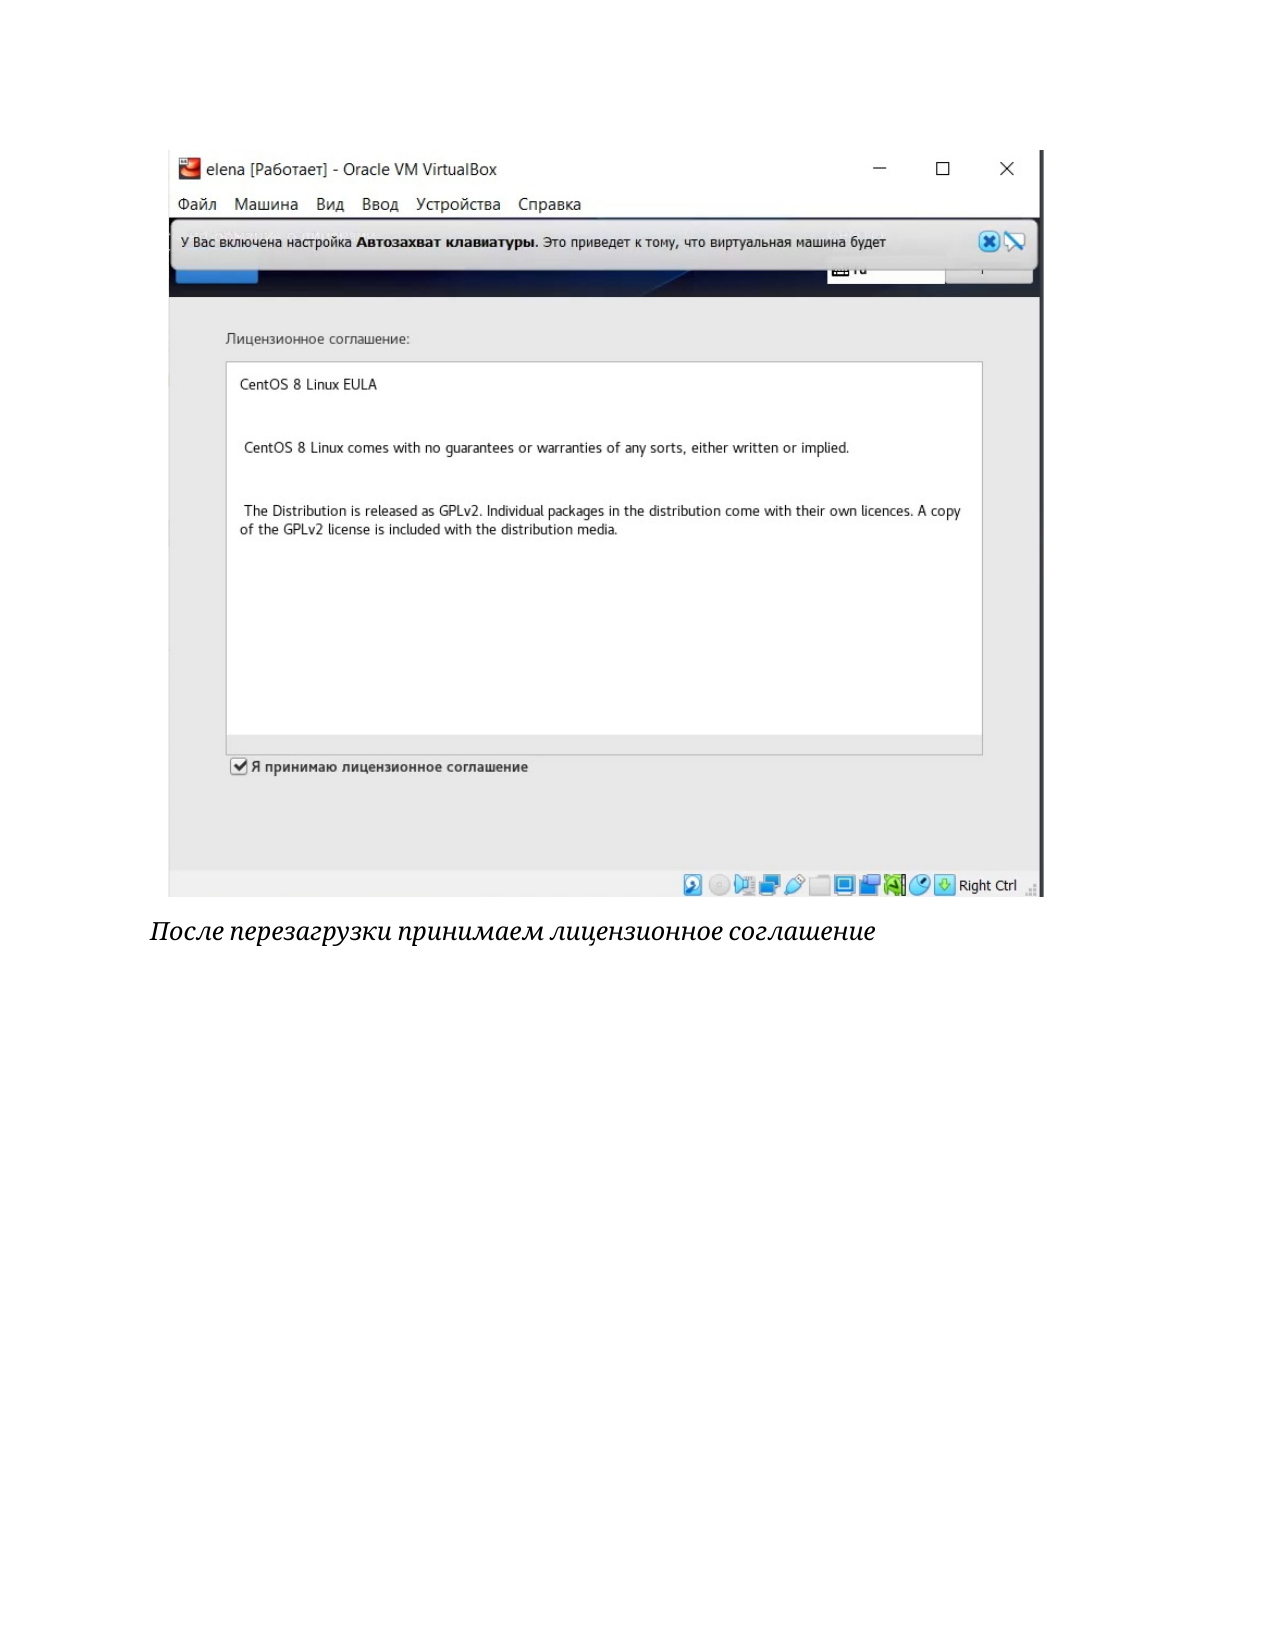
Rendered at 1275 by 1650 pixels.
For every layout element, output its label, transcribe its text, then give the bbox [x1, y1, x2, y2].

text После перезагрузки принимаем лицензионное соглашение [150, 918, 1125, 946]
picture [168, 150, 1044, 897]
